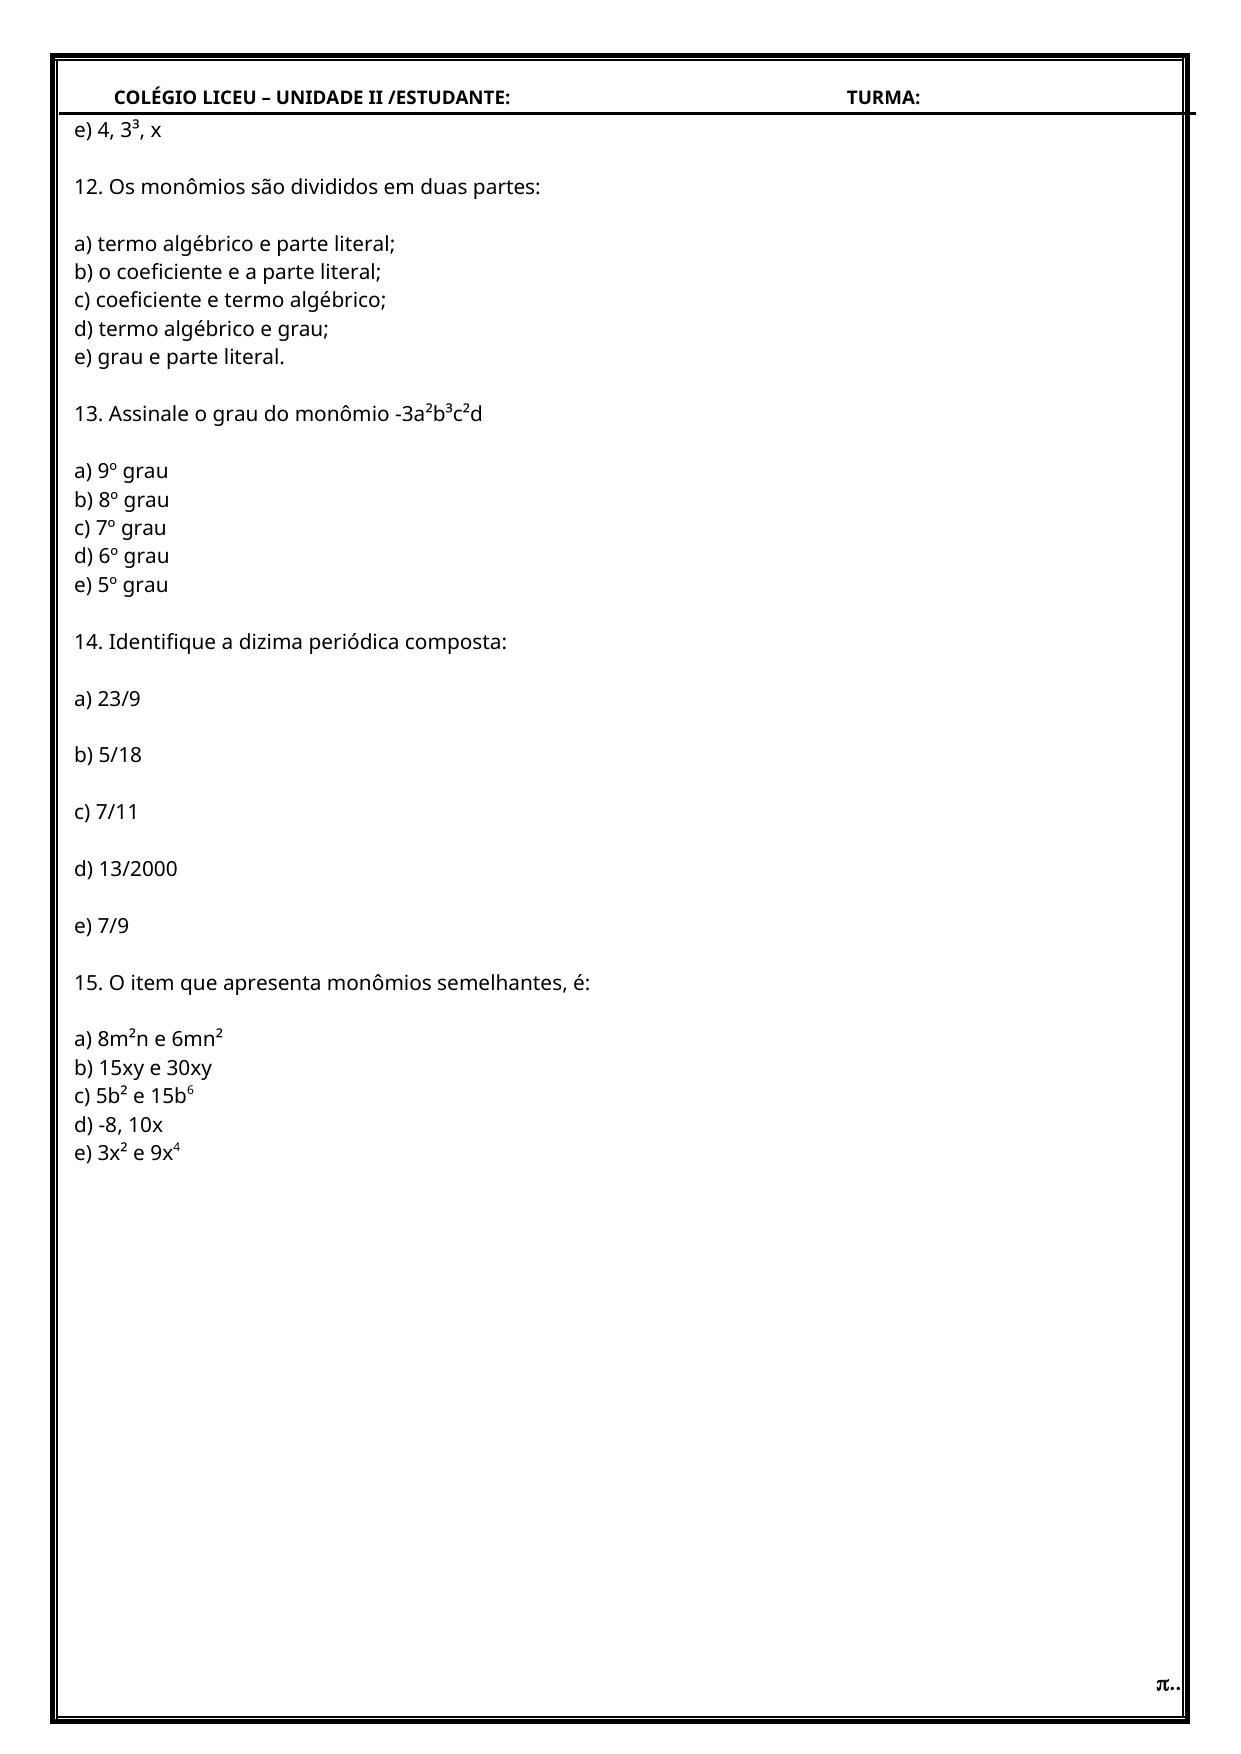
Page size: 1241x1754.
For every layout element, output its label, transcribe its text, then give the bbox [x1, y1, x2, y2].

text c) coeficiente e termo algébrico; [74, 286, 1181, 314]
text 12. Os monômios são divididos em duas partes: [74, 172, 1181, 200]
text b) 8º grau [74, 485, 1181, 513]
text e) 5º grau [74, 570, 1181, 598]
text d) 6º grau [74, 542, 1181, 570]
text 15. O item que apresenta monômios semelhantes, é: [74, 968, 1181, 996]
text b) 5/18 [74, 741, 1181, 769]
text d) termo algébrico e grau; [74, 314, 1181, 342]
text d) -8, 10x [74, 1110, 1181, 1138]
text e) 4, 3³, x [74, 115, 1181, 143]
text c) 5b² e 15b6 [74, 1081, 1181, 1110]
text a) 9º grau [74, 456, 1181, 485]
text d) 13/2000 [74, 854, 1181, 883]
text e) 7/9 [74, 911, 1181, 968]
text e) 3x² e 9x4 [74, 1138, 1181, 1167]
text e) grau e parte literal. [74, 342, 1181, 371]
text 14. Identifique a dizima periódica composta: [74, 627, 1181, 655]
text b) o coeficiente e a parte literal; [74, 257, 1181, 286]
text 13. Assinale o grau do monômio -3a²b³c²d [74, 399, 1181, 428]
text a) 23/9 [74, 684, 1181, 712]
text c) 7/11 [74, 797, 1181, 826]
text a) 8m²n e 6mn² [74, 1024, 1181, 1053]
text b) 15xy e 30xy [74, 1053, 1181, 1081]
text c) 7º grau [74, 513, 1181, 542]
text a) termo algébrico e parte literal; [74, 229, 1181, 257]
